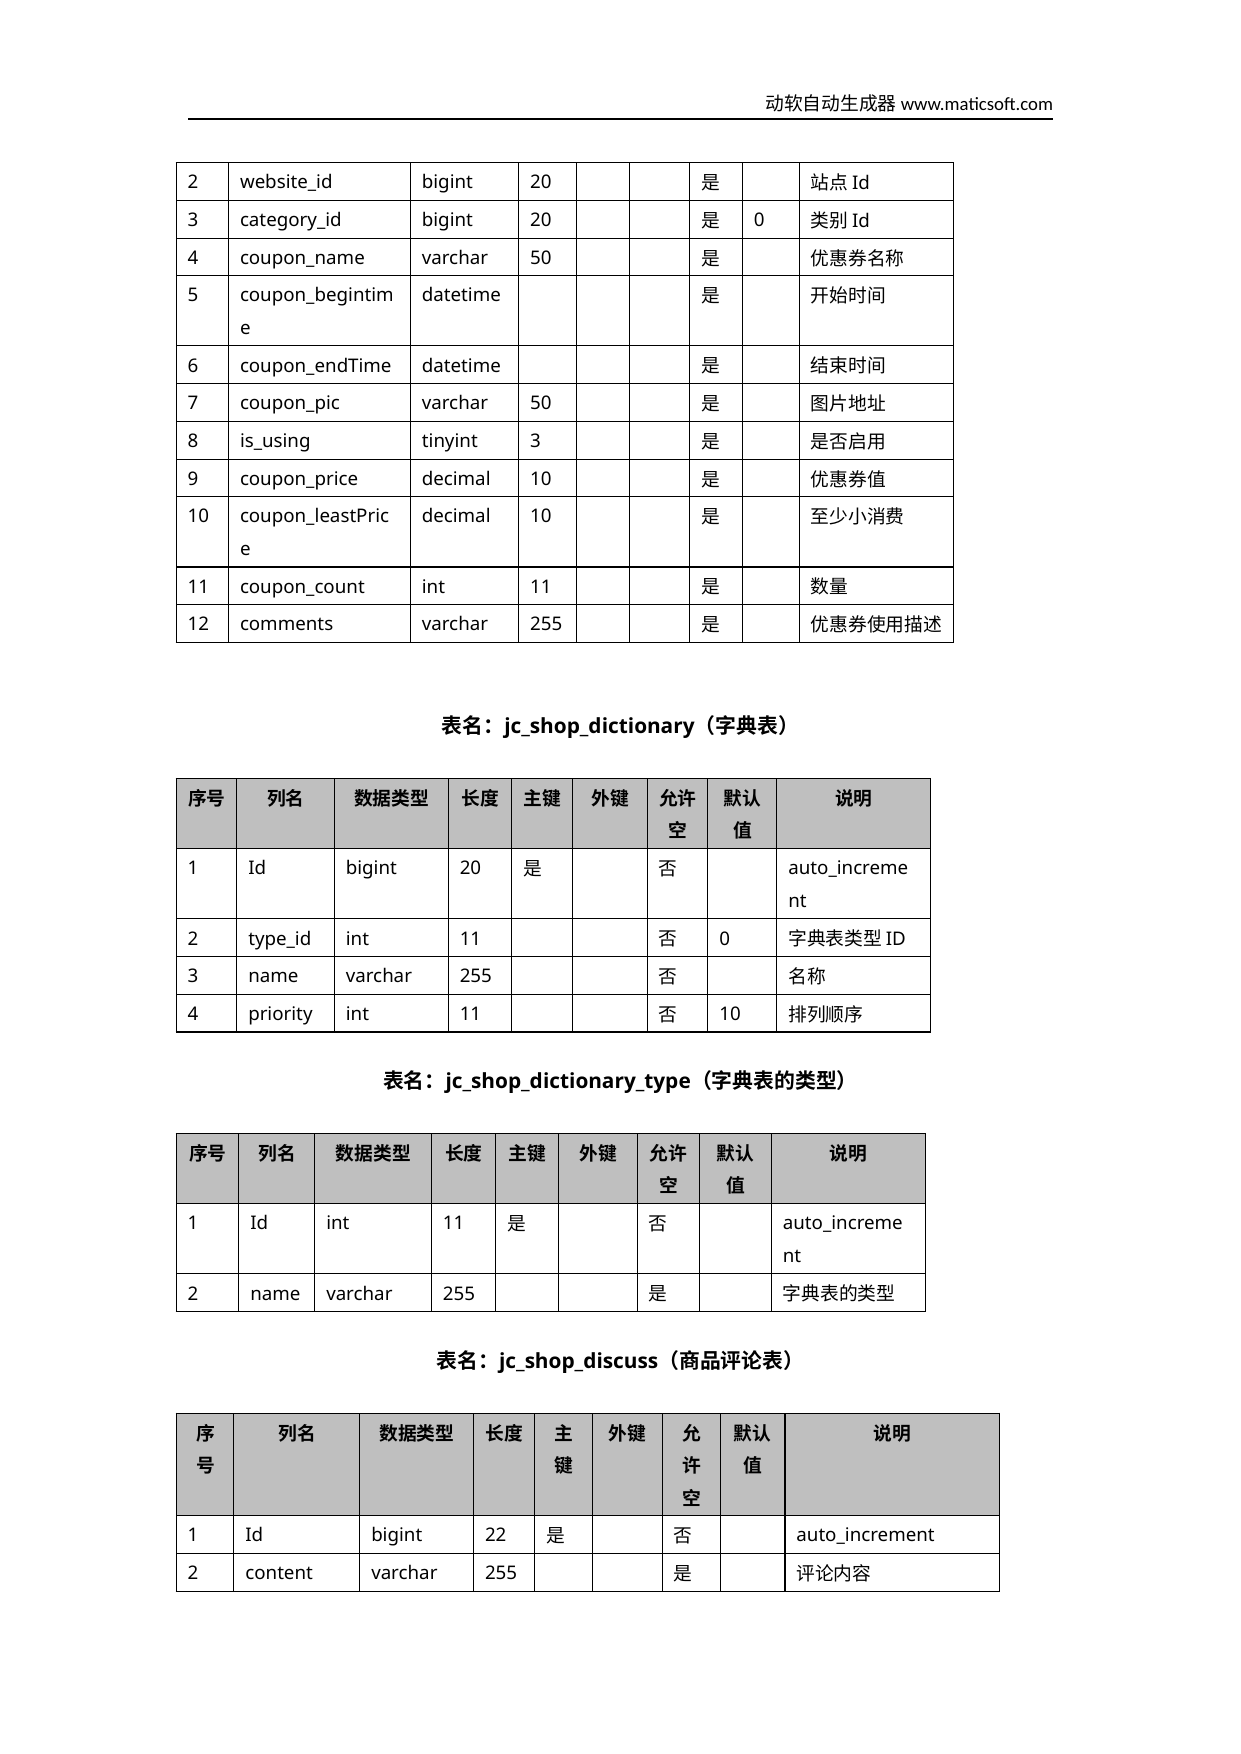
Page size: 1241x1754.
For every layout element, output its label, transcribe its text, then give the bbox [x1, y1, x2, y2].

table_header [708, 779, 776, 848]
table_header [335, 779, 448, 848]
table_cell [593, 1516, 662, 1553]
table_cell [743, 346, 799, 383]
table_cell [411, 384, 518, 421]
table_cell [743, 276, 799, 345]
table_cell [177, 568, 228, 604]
text 表名：jc_shop_discuss（商品评论表） [187, 1343, 1053, 1376]
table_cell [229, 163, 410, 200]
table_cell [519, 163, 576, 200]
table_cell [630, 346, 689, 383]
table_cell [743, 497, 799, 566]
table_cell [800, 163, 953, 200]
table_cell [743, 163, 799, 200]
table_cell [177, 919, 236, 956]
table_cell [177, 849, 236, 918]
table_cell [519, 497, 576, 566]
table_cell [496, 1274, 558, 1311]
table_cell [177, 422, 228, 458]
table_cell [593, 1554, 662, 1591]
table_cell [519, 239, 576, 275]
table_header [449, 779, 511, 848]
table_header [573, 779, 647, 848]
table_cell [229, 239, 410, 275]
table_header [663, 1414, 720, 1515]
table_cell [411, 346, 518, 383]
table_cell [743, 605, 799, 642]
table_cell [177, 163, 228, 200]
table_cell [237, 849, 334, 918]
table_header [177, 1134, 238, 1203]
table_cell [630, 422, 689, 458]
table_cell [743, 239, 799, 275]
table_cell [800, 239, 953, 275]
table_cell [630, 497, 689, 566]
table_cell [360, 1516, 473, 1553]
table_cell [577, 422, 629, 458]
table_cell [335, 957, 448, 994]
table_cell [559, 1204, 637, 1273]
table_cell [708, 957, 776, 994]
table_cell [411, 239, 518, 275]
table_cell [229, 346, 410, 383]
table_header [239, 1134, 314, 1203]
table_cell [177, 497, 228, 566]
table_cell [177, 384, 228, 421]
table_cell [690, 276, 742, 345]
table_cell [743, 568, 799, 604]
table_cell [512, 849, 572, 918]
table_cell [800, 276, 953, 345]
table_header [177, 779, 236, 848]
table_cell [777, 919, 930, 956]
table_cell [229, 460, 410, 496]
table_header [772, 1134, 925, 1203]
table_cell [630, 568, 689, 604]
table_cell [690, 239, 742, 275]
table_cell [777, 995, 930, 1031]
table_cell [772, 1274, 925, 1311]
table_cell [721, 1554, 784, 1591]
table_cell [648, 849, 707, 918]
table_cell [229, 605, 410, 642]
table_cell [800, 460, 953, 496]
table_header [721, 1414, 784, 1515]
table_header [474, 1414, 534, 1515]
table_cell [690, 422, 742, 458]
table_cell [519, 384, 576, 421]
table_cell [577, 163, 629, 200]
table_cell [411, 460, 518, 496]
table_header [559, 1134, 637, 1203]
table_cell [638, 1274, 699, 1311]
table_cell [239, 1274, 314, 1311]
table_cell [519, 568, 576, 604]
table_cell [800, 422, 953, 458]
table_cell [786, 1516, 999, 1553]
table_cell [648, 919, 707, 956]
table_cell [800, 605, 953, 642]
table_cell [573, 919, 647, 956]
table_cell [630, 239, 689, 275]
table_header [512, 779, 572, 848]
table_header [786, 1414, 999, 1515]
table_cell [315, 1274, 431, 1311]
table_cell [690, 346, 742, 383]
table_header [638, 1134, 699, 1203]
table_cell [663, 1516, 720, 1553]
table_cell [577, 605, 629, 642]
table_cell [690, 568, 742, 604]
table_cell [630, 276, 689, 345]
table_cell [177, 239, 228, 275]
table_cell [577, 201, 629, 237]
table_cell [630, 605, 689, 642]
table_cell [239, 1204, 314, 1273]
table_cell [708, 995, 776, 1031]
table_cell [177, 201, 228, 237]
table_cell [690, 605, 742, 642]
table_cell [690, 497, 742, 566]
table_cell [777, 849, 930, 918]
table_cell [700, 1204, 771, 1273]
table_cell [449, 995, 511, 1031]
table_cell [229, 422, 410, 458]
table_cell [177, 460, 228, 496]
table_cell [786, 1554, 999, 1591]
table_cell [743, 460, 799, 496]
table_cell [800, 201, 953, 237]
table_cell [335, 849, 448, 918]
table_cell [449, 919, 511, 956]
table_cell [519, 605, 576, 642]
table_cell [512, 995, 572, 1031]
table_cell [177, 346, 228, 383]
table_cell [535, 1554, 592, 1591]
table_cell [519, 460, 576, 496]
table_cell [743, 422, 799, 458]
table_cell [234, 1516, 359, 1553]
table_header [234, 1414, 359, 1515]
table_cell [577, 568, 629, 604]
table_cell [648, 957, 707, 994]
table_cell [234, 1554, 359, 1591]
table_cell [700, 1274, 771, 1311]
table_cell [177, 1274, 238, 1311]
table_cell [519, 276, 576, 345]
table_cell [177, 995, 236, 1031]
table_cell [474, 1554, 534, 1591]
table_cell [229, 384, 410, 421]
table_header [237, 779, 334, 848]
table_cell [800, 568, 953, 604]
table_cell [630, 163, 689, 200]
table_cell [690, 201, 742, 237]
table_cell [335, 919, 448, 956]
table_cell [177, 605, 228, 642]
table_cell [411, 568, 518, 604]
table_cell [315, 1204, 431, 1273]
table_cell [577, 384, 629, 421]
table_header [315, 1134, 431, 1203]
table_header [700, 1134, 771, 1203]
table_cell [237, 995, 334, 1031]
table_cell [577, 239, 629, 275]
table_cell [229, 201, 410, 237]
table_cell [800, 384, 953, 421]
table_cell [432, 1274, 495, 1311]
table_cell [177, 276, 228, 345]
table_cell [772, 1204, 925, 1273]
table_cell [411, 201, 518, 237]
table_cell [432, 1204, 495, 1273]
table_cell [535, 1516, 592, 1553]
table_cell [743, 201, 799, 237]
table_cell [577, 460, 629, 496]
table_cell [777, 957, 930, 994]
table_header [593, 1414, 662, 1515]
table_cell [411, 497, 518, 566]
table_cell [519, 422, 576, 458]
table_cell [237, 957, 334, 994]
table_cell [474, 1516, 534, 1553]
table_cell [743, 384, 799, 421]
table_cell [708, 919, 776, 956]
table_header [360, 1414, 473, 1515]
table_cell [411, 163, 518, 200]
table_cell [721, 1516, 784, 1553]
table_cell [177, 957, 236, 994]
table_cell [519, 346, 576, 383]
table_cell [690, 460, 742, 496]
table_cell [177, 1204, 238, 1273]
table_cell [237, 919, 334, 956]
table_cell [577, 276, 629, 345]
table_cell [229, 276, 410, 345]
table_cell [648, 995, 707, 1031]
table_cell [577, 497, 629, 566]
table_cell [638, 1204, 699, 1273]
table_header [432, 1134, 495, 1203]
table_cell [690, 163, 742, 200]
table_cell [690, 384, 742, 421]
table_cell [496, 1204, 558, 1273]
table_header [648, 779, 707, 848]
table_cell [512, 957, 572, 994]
text 表名：jc_shop_dictionary_type（字典表的类型） [187, 1064, 1053, 1096]
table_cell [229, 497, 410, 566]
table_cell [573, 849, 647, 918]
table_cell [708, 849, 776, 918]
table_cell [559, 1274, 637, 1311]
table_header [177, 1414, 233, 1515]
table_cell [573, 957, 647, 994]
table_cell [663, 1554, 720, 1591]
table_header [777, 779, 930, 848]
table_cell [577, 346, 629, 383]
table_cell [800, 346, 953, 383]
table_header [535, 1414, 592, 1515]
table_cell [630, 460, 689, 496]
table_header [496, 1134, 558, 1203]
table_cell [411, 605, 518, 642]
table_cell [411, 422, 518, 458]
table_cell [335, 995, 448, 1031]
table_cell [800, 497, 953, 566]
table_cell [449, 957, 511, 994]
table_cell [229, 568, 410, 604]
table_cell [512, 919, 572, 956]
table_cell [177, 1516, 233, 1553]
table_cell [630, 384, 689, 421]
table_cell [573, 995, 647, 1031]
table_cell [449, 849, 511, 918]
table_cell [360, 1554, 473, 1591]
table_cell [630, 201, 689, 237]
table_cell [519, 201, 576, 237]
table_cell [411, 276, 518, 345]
text 表名：jc_shop_dictionary（字典表） [187, 709, 1053, 741]
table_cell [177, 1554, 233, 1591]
